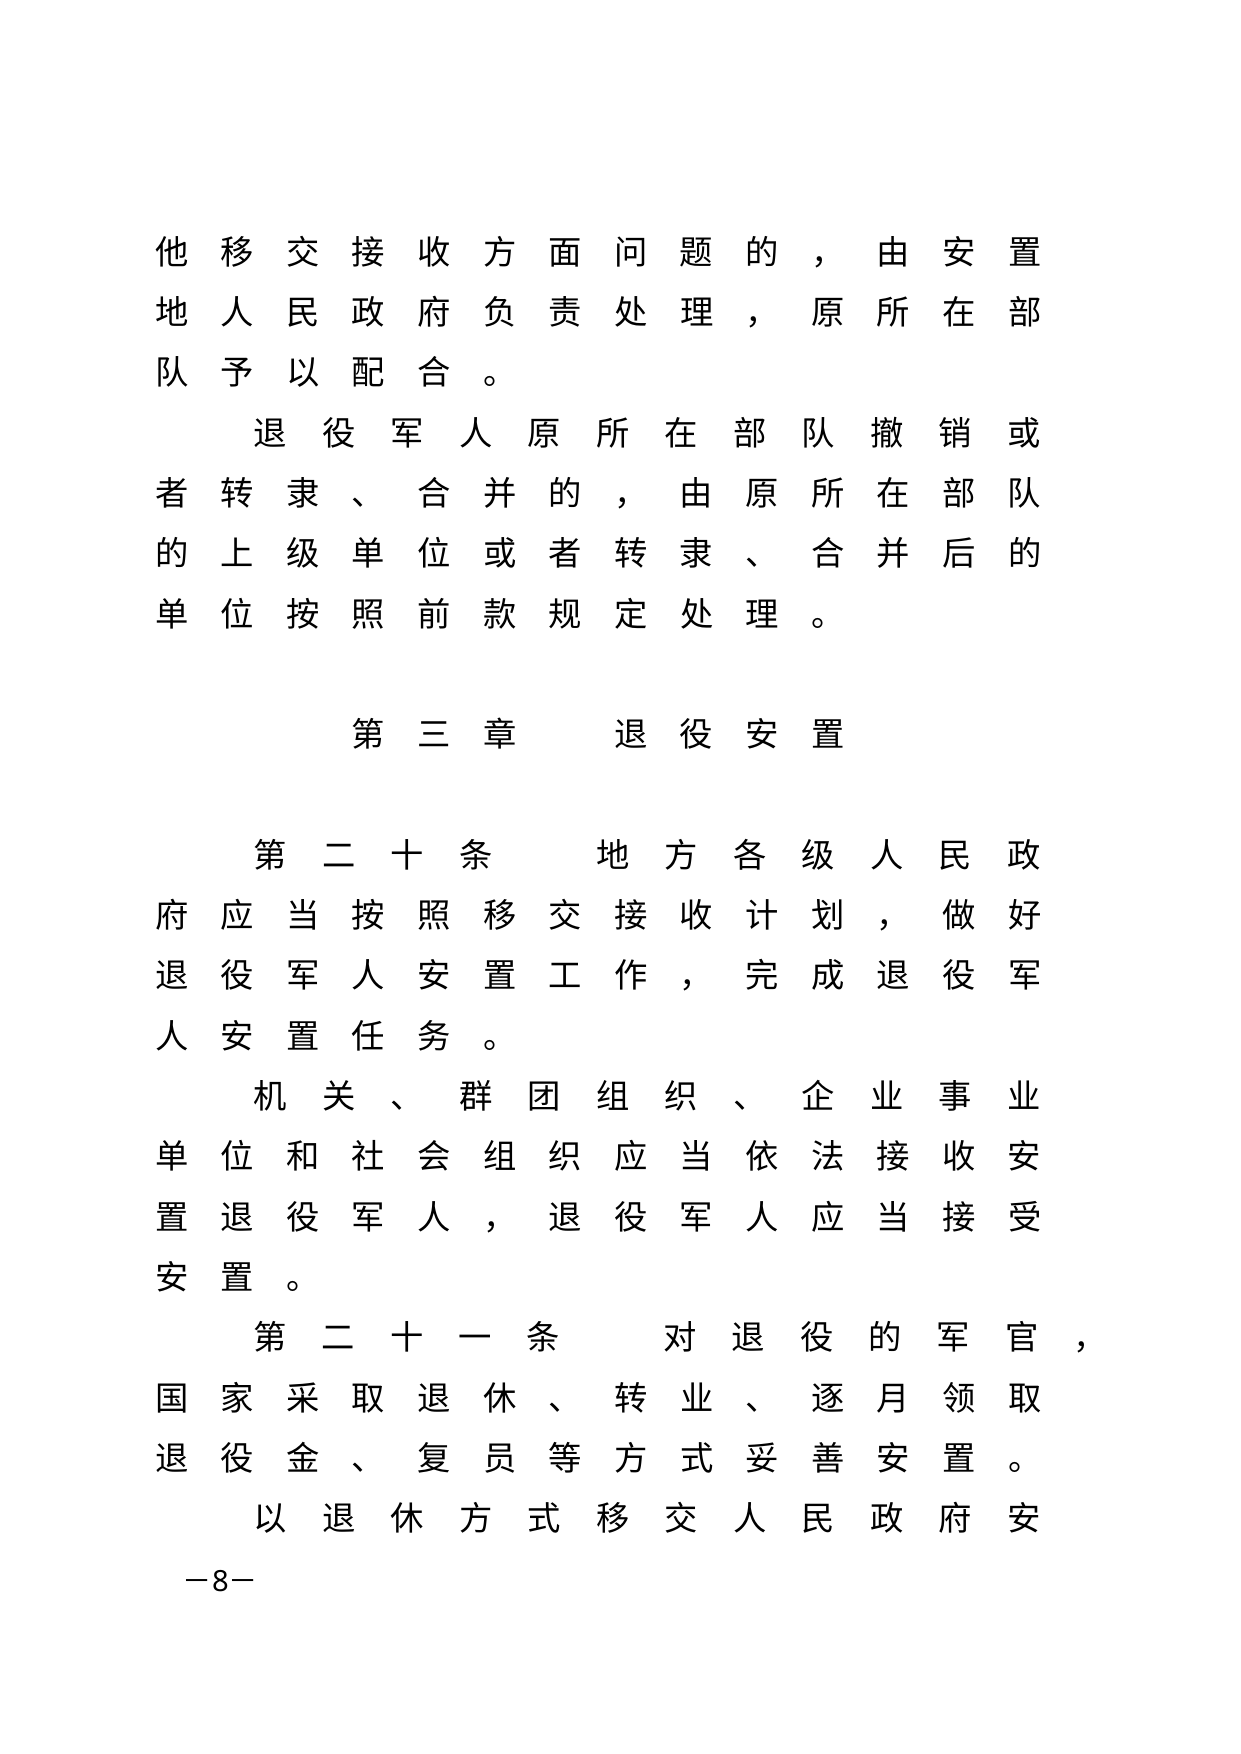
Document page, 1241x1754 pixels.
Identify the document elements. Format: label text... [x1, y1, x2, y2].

text 机关、群团组织、企业事业单位和社会组织应当依法接收安置退役军人，退役军人应当接受安置。 [155, 1064, 1073, 1305]
text 第二十条 地方各级人民政府应当按照移交接收计划，做好退役军人安置工作，完成退役军人安置任务。 [155, 823, 1073, 1064]
text 退役军人原所在部队撤销或者转隶、合并的，由原所在部队的上级单位或者转隶、合并后的单位按照前款规定处理。 [155, 400, 1073, 642]
text 第二十一条 对退役的军官，国家采取退休、转业、逐月领取退役金、复员等方式妥善安置。 [155, 1305, 1073, 1486]
text 以退休方式移交人民政府安置的，由安置地人民政府按照国家保障与社会化服务相结合的方式，做好服务管理工作，保障其待遇。 [155, 1486, 1073, 1546]
text 第十九条 退役军人移交接收过程中，发生与其服现役有关的问题，由原所在部队负责处理；发生与其安置有关的问题，由安置地人民政府负责处理；发生其他移交接收方面问题的，由安置地人民政府负责处理，原所在部队予以配合。 [155, 219, 1073, 400]
text 第三章 退役安置 [155, 702, 1073, 762]
